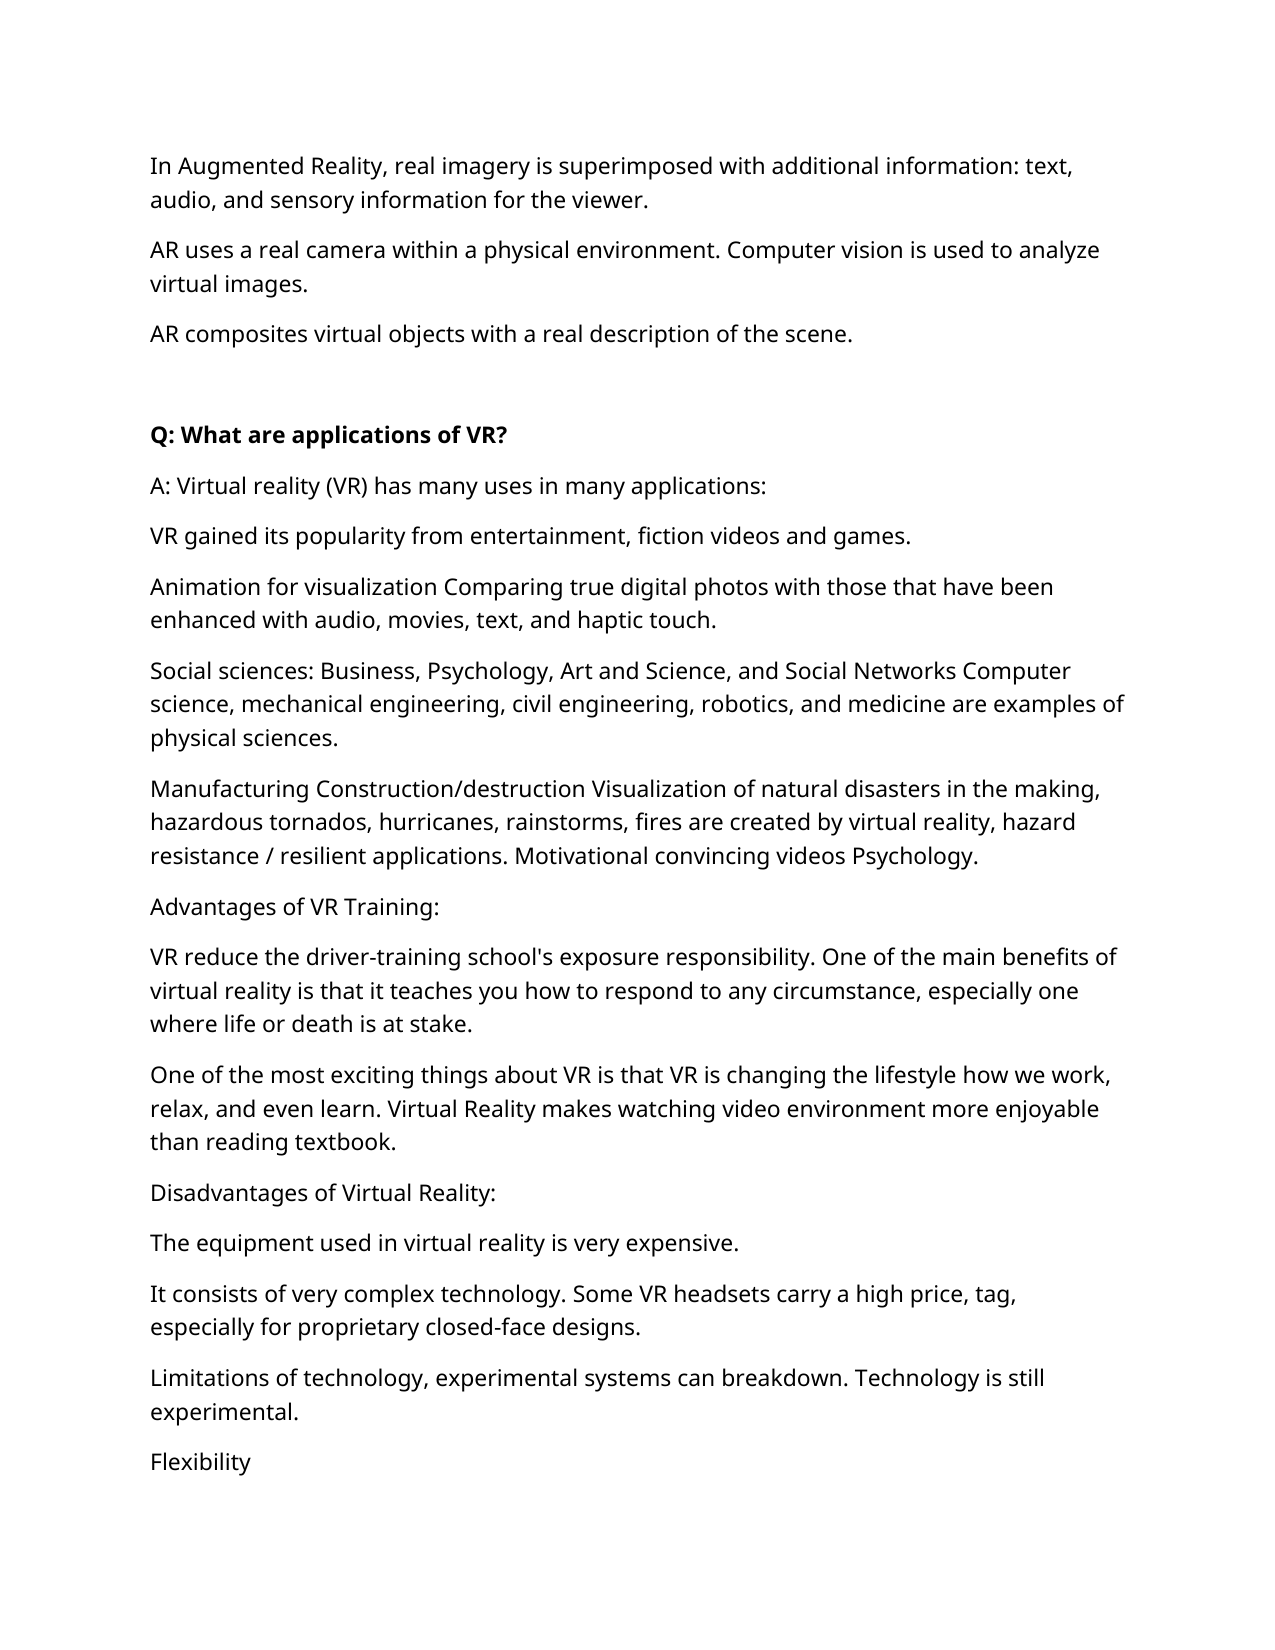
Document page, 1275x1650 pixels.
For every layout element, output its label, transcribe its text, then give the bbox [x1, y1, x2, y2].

text One of the most exciting things about VR is that VR is changing the lifestyle how we work, relax, and even learn. Virtual Reality makes watching video environment more enjoyable than reading textbook. [150, 1059, 1125, 1157]
text Manufacturing Construction/destruction Visualization of natural disasters in the making, hazardous tornados, hurricanes, rainstorms, fires are created by virtual reality, hazard resistance / resilient applications. Motivational convincing videos Psychology. [150, 772, 1125, 871]
text AR composites virtual objects with a real description of the scene. [150, 318, 1125, 349]
text AR uses a real camera within a physical environment. Computer vision is used to analyze virtual images. [150, 234, 1125, 299]
text Q: What are applications of VR? [150, 419, 1125, 450]
text A: Virtual reality (VR) has many uses in many applications: [150, 469, 1125, 501]
text Disadvantages of Virtual Reality: [150, 1177, 1125, 1208]
text In Augmented Reality, real imagery is superimposed with additional information: text, audio, and sensory information for the viewer. [150, 150, 1125, 215]
text Social sciences: Business, Psychology, Art and Science, and Social Networks Computer science, mechanical engineering, civil engineering, robotics, and medicine are examples of physical sciences. [150, 654, 1125, 753]
text The equipment used in virtual reality is very expensive. [150, 1227, 1125, 1258]
text VR gained its popularity from entertainment, fiction videos and games. [150, 520, 1125, 551]
text Flexibility [150, 1446, 1125, 1477]
text It consists of very complex technology. Some VR headsets carry a high price, tag, especially for proprietary closed-face designs. [150, 1277, 1125, 1342]
text Animation for visualization Comparing true digital photos with those that have been enhanced with audio, movies, text, and haptic touch. [150, 570, 1125, 635]
text Advantages of VR Training: [150, 890, 1125, 922]
text Limitations of technology, experimental systems can breakdown. Technology is still experimental. [150, 1362, 1125, 1427]
text VR reduce the driver-training school's exposure responsibility. One of the main benefits of virtual reality is that it teaches you how to respond to any circumstance, especially one where life or death is at stake. [150, 941, 1125, 1039]
